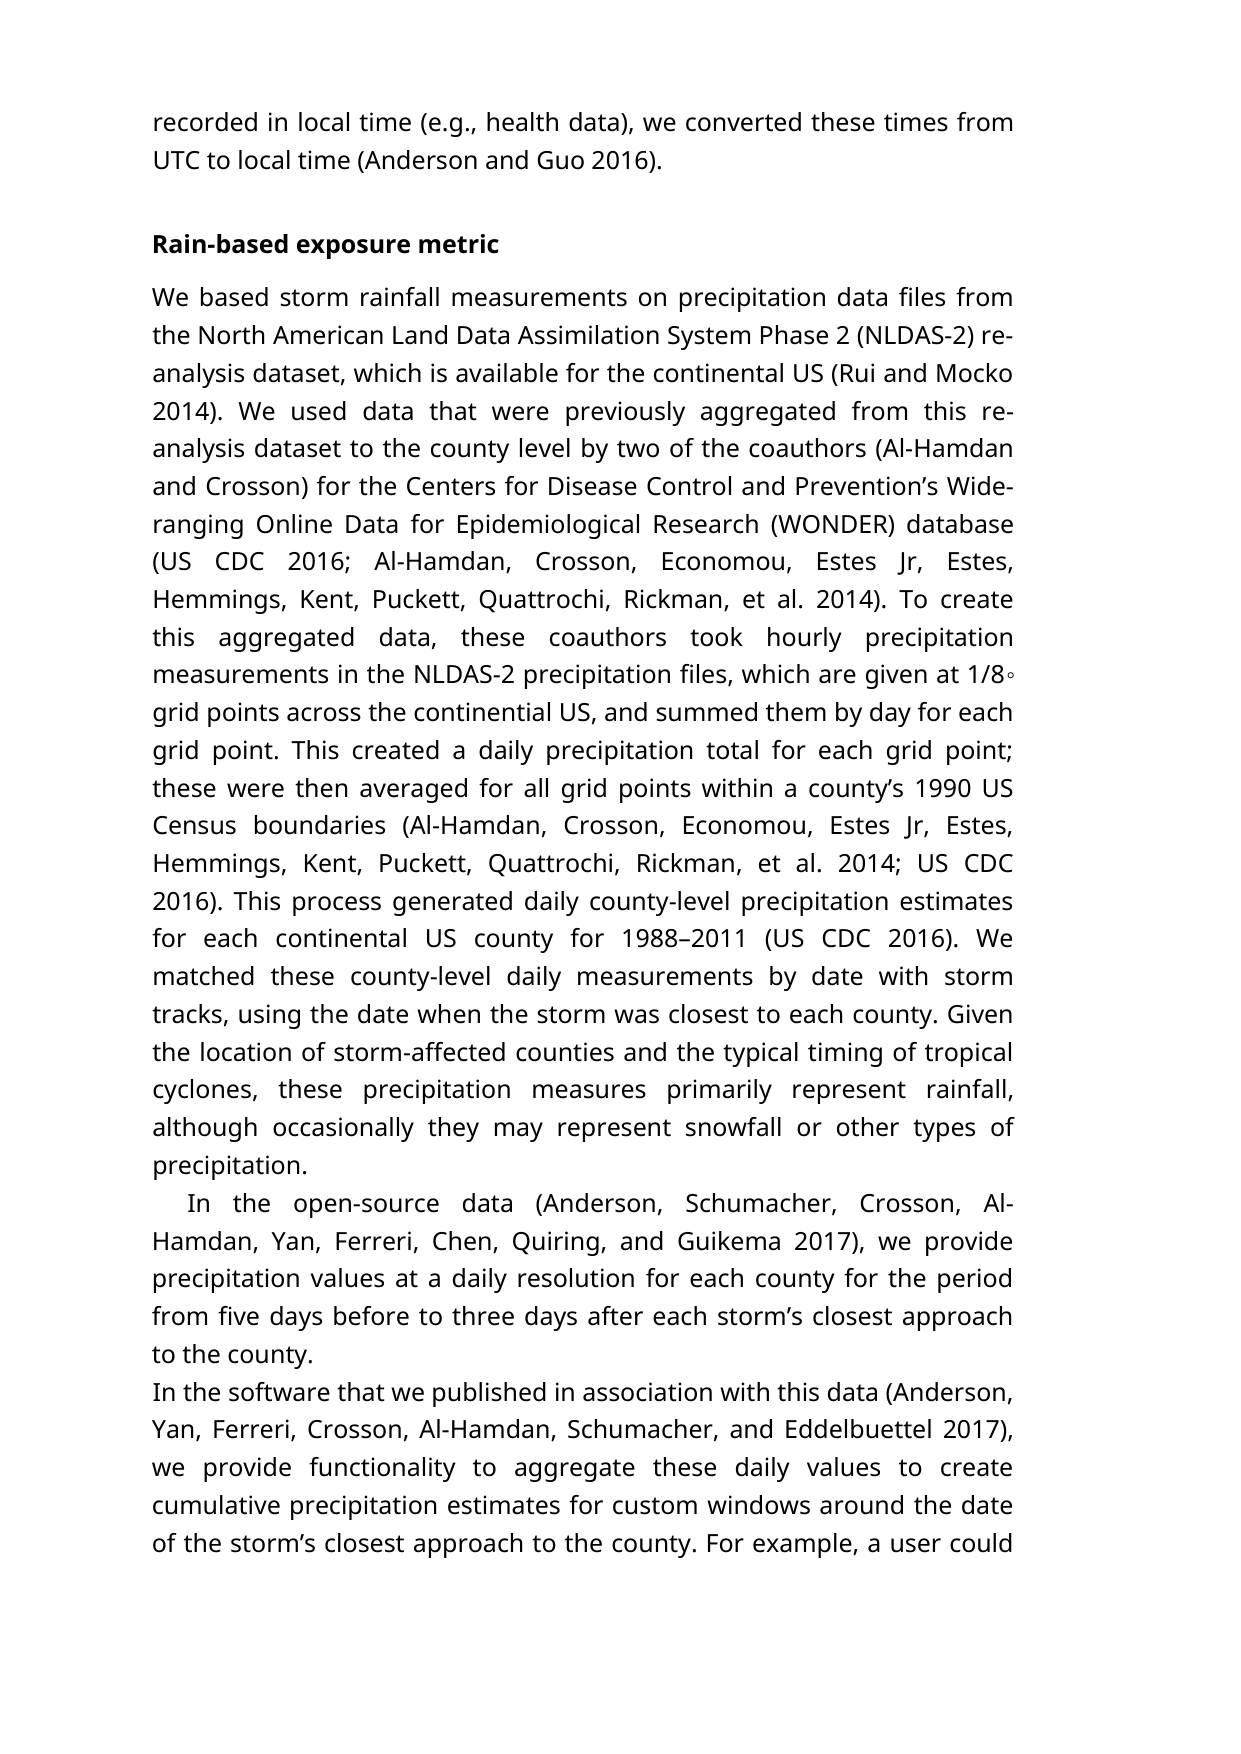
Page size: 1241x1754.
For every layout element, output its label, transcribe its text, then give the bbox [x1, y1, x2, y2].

text We based storm rainfall measurements on precipitation data files from the North American Land Data Assimilation System Phase 2 (NLDAS-2) re-analysis dataset, which is available for the continental US (Rui and Mocko 2014). We used data that were previously aggregated from this re-analysis dataset to the county level by two of the coauthors (Al-Hamdan and Crosson) for the Centers for Disease Control and Prevention’s Wide-ranging Online Data for Epidemiological Research (WONDER) database (US CDC 2016; Al-Hamdan, Crosson, Economou, Estes Jr, Estes, Hemmings, Kent, Puckett, Quattrochi, Rickman, et al. 2014). To create this aggregated data, these coauthors took hourly precipitation measurements in the NLDAS-2 precipitation files, which are given at 1/8◦ grid points across the continential US, and summed them by day for each grid point. This created a daily precipitation total for each grid point; these were then averaged for all grid points within a county’s 1990 US Census boundaries (Al-Hamdan, Crosson, Economou, Estes Jr, Estes, Hemmings, Kent, Puckett, Quattrochi, Rickman, et al. 2014; US CDC 2016). This process generated daily county-level precipitation estimates for each continental US county for 1988–2011 (US CDC 2016). We matched these county-level daily measurements by date with storm tracks, using the date when the storm was closest to each county. Given the location of storm-affected counties and the typical timing of tropical cyclones, these precipitation measures primarily represent rainfall, although occasionally they may represent snowfall or other types of precipitation. [152, 280, 1015, 1181]
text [152, 105, 1015, 177]
text In the open-source data (Anderson, Schumacher, Crosson, Al-Hamdan, Yan, Ferreri, Chen, Quiring, and Guikema 2017), we provide precipitation values at a daily resolution for each county for the period from five days before to three days after each storm’s closest approach to the county. [152, 1185, 1015, 1370]
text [152, 1374, 1015, 1559]
subtitle Rain-based exposure metric [152, 227, 1090, 261]
